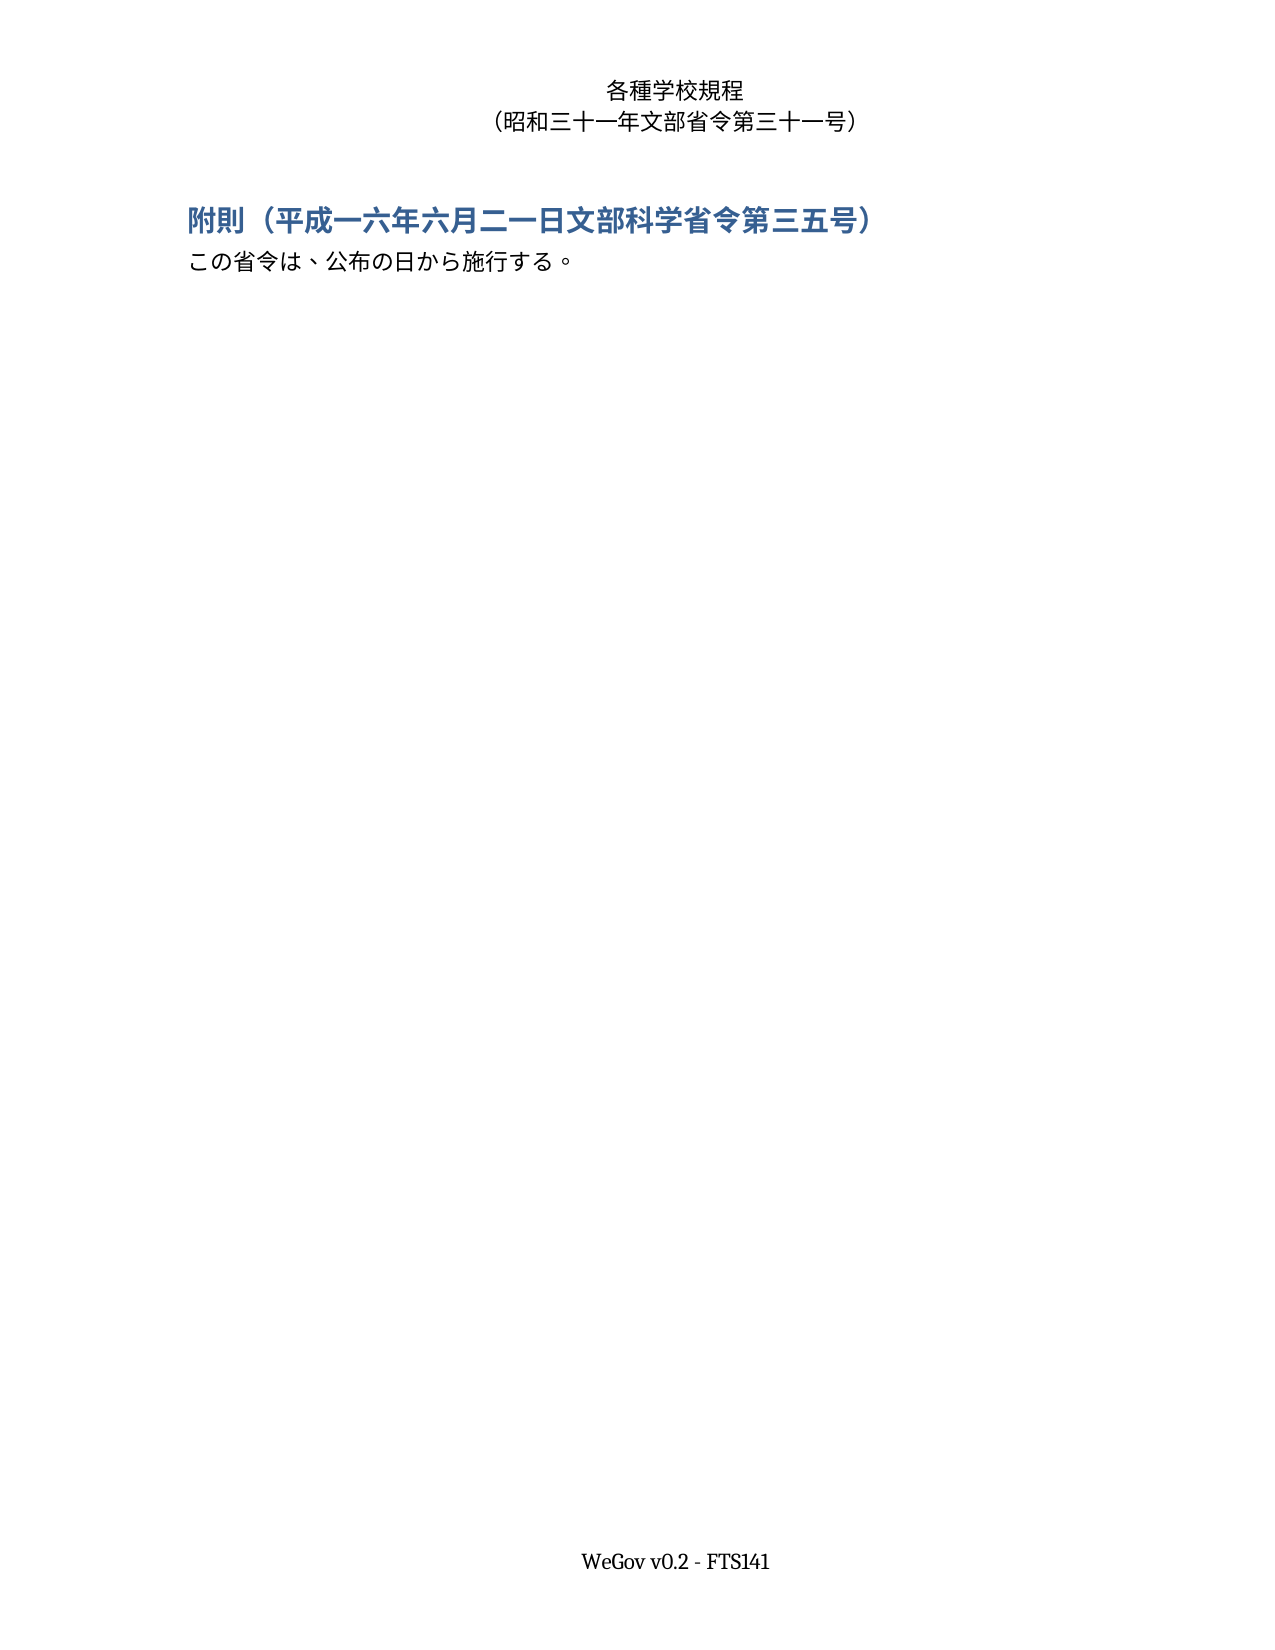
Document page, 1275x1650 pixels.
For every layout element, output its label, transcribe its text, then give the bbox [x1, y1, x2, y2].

text この省令は、公布の日から施行する。 [187, 246, 1087, 277]
subtitle 附則（平成一六年六月二一日文部科学省令第三五号） [187, 200, 1087, 240]
